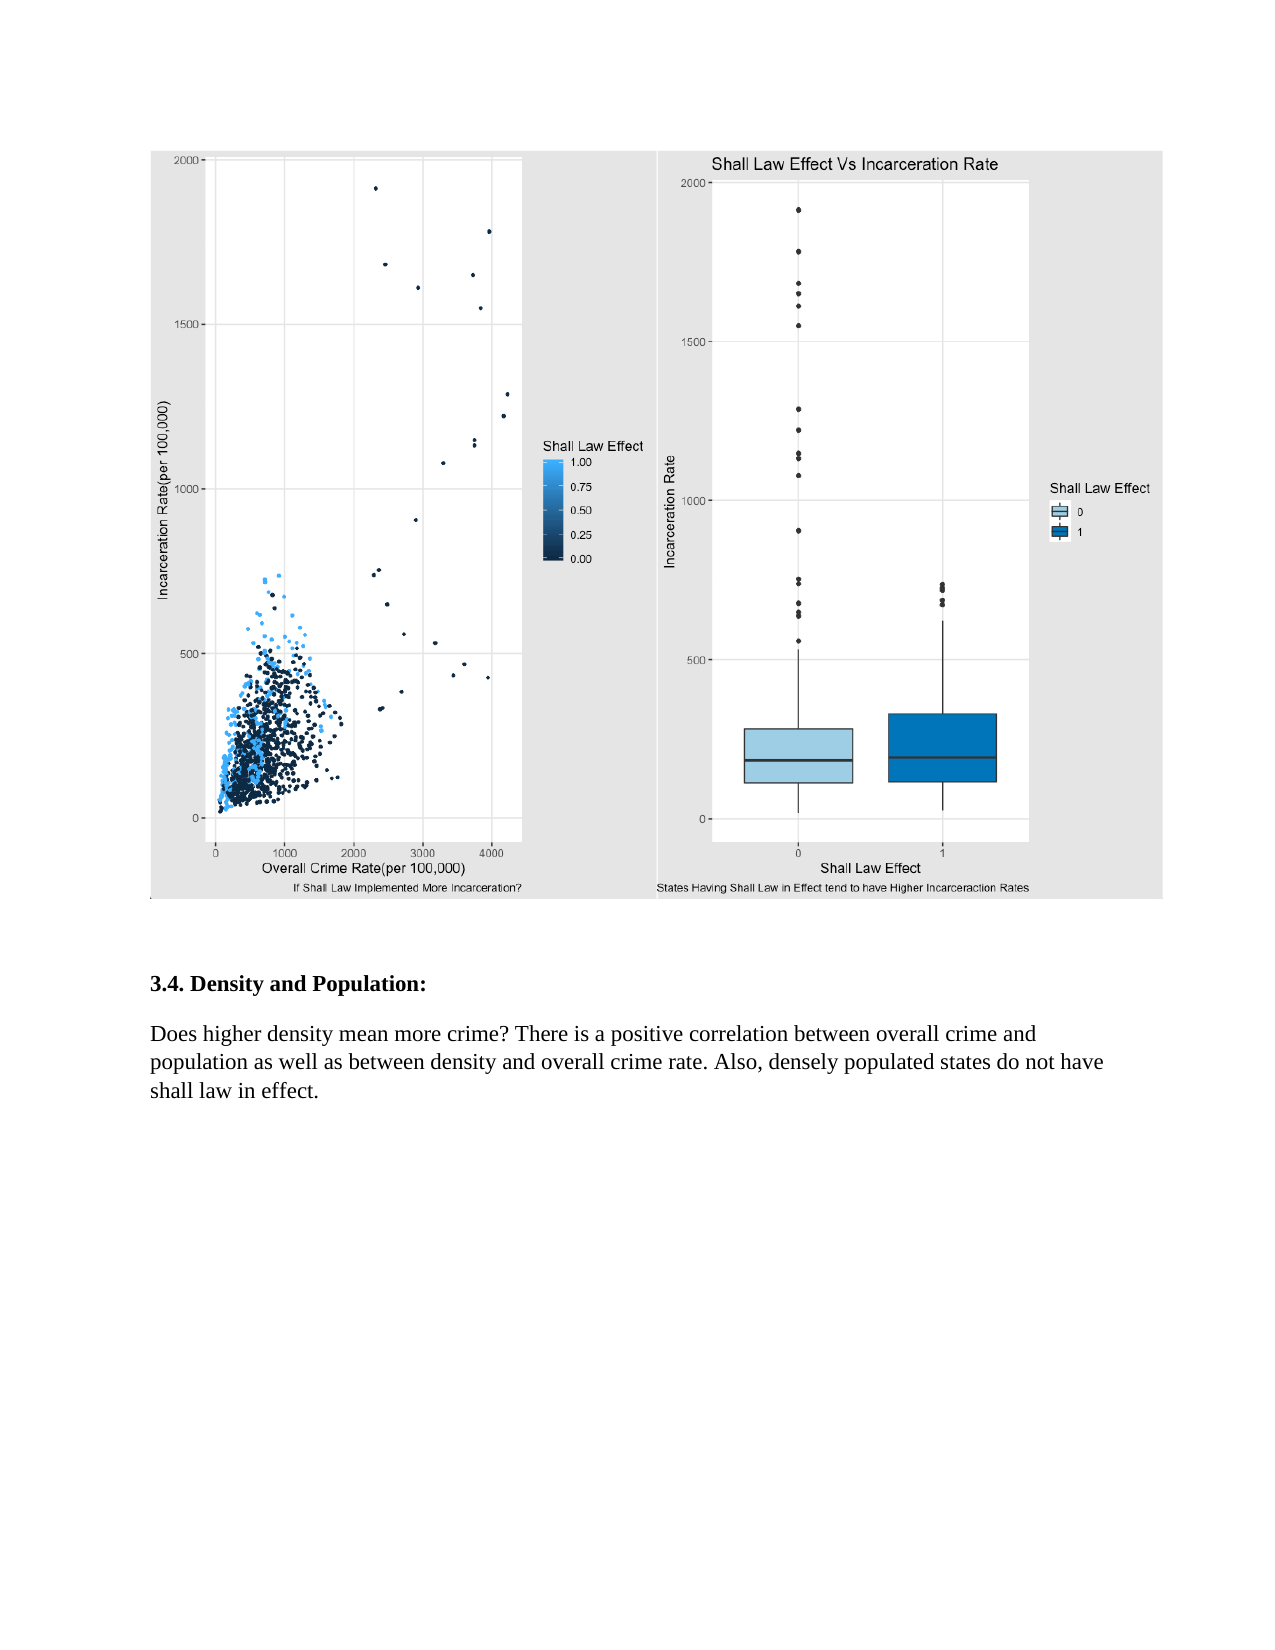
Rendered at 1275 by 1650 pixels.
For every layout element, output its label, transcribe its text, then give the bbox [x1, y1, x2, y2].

text 3.4. Density and Population: [150, 971, 1125, 997]
text Does higher density mean more crime? There is a positive correlation between overall crime and population as well as between density and overall crime rate. Also, densely populated states do not have shall law in effect. [150, 1020, 1125, 1103]
picture [150, 150, 1163, 899]
